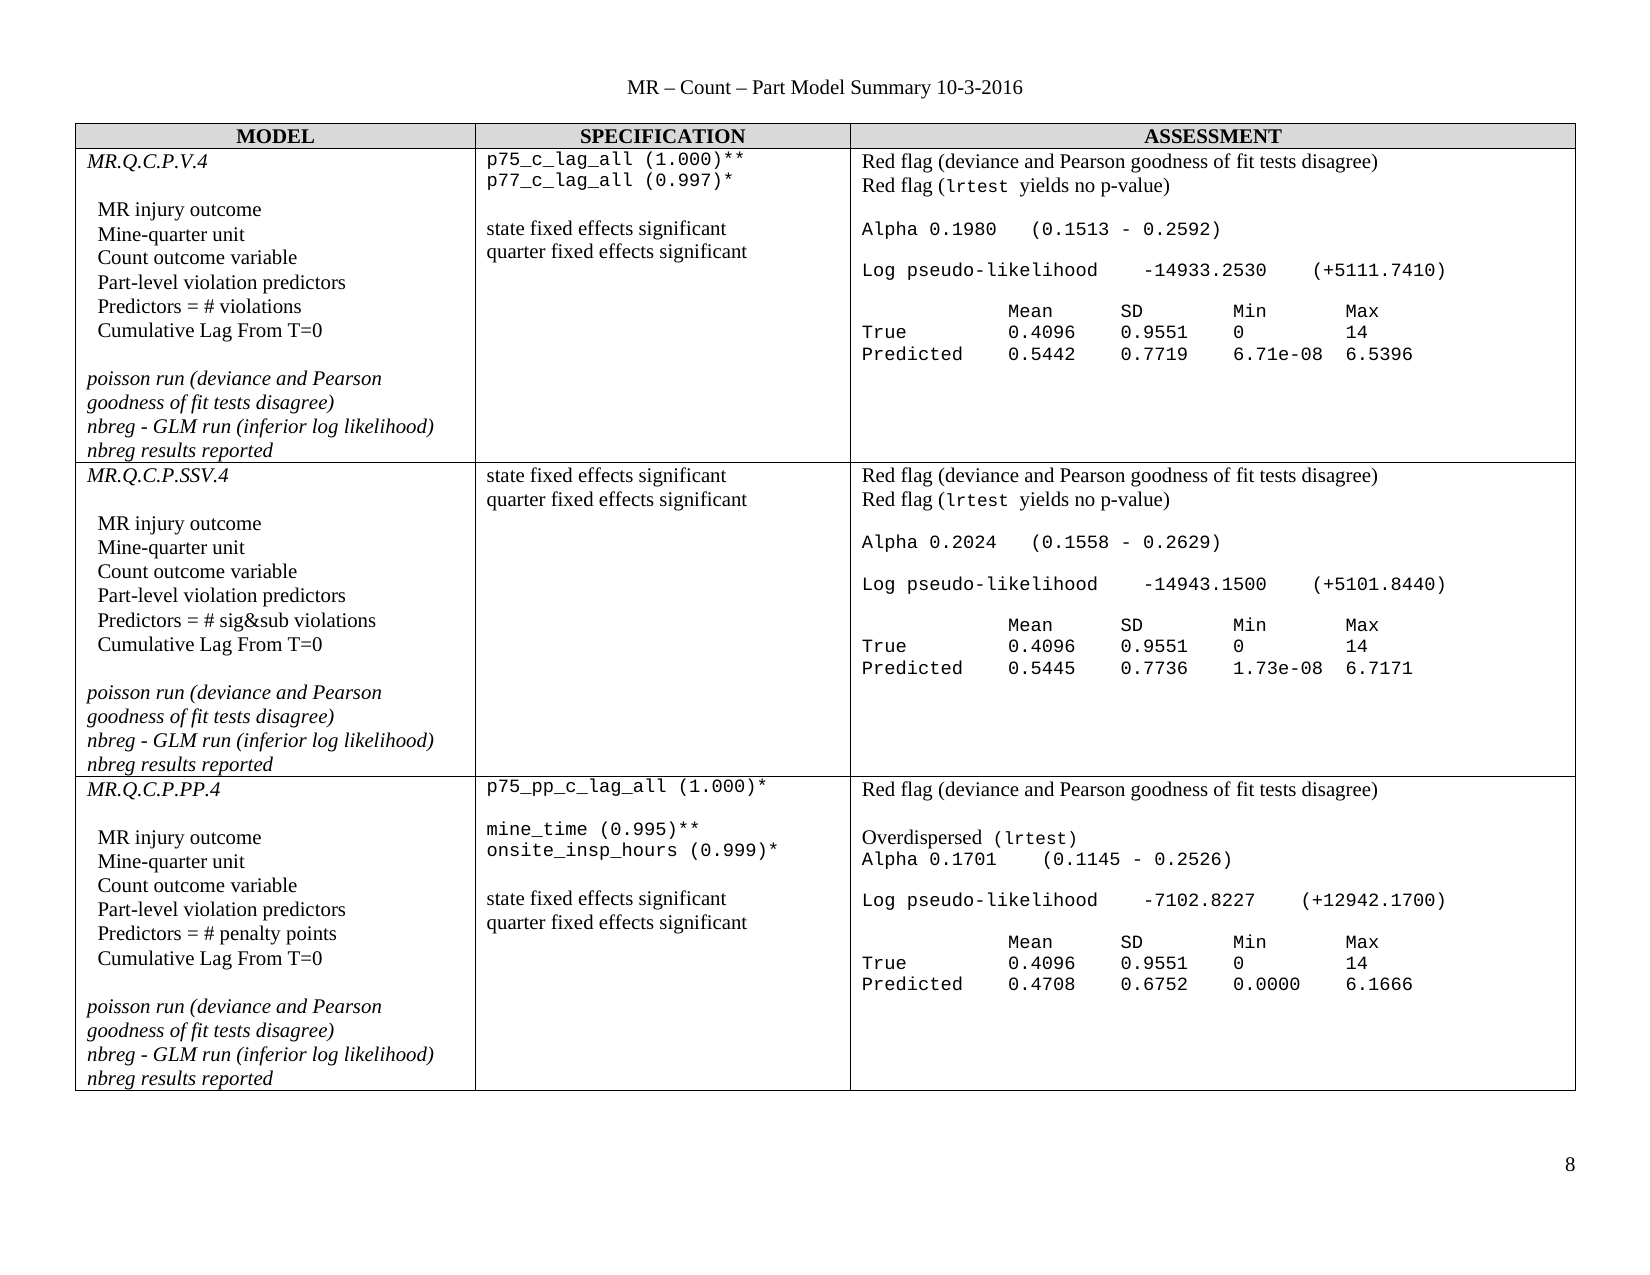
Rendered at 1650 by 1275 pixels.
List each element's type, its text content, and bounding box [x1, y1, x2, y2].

table_cell state fixed effects significant quarter fixed effects significant [476, 463, 850, 776]
table_cell p75_c_lag_all (1.000)** p77_c_lag_all (0.997)* state fixed effects significant quarter fixed effects significant [476, 149, 850, 462]
table_cell p75_pp_c_lag_all (1.000)* mine_time (0.995)** onsite_insp_hours (0.999)* state fixed effects significant quarter fixed effects significant [476, 777, 850, 1090]
table_cell Red flag (deviance and Pearson goodness of fit tests disagree) Overdispersed (lrtest) Alpha 0.1701 (0.1145 - 0.2526) Log pseudo-likelihood -7102.8227 (+12942.1700) Mean SD Min Max True 0.4096 0.9551 0 14 Predicted 0.4708 0.6752 0.0000 6.1666 [851, 777, 1575, 1090]
table_cell Red flag (deviance and Pearson goodness of fit tests disagree) Red flag (lrtest yields no p-value) Alpha 0.1980 (0.1513 - 0.2592) Log pseudo-likelihood -14933.2530 (+5111.7410) Mean SD Min Max True 0.4096 0.9551 0 14 Predicted 0.5442 0.7719 6.71e-08 6.5396 [851, 149, 1575, 462]
table_cell Red flag (deviance and Pearson goodness of fit tests disagree) Red flag (lrtest yields no p-value) Alpha 0.2024 (0.1558 - 0.2629) Log pseudo-likelihood -14943.1500 (+5101.8440) Mean SD Min Max True 0.4096 0.9551 0 14 Predicted 0.5445 0.7736 1.73e-08 6.7171 [851, 463, 1575, 776]
table_cell MR.Q.C.P.SSV.4 MR injury outcome Mine-quarter unit Count outcome variable Part-level violation predictors Predictors = # sig&sub violations Cumulative Lag From T=0 poisson run (deviance and Pearson goodness of fit tests disagree) nbreg - GLM run (inferior log likelihood) nbreg results reported [76, 463, 475, 776]
table_header ASSESSMENT [851, 124, 1575, 148]
table_cell MR.Q.C.P.V.4 MR injury outcome Mine-quarter unit Count outcome variable Part-level violation predictors Predictors = # violations Cumulative Lag From T=0 poisson run (deviance and Pearson goodness of fit tests disagree) nbreg - GLM run (inferior log likelihood) nbreg results reported [76, 149, 475, 462]
table_header MODEL [76, 124, 475, 148]
table_header SPECIFICATION [476, 124, 850, 148]
table_cell MR.Q.C.P.PP.4 MR injury outcome Mine-quarter unit Count outcome variable Part-level violation predictors Predictors = # penalty points Cumulative Lag From T=0 poisson run (deviance and Pearson goodness of fit tests disagree) nbreg - GLM run (inferior log likelihood) nbreg results reported [76, 777, 475, 1090]
